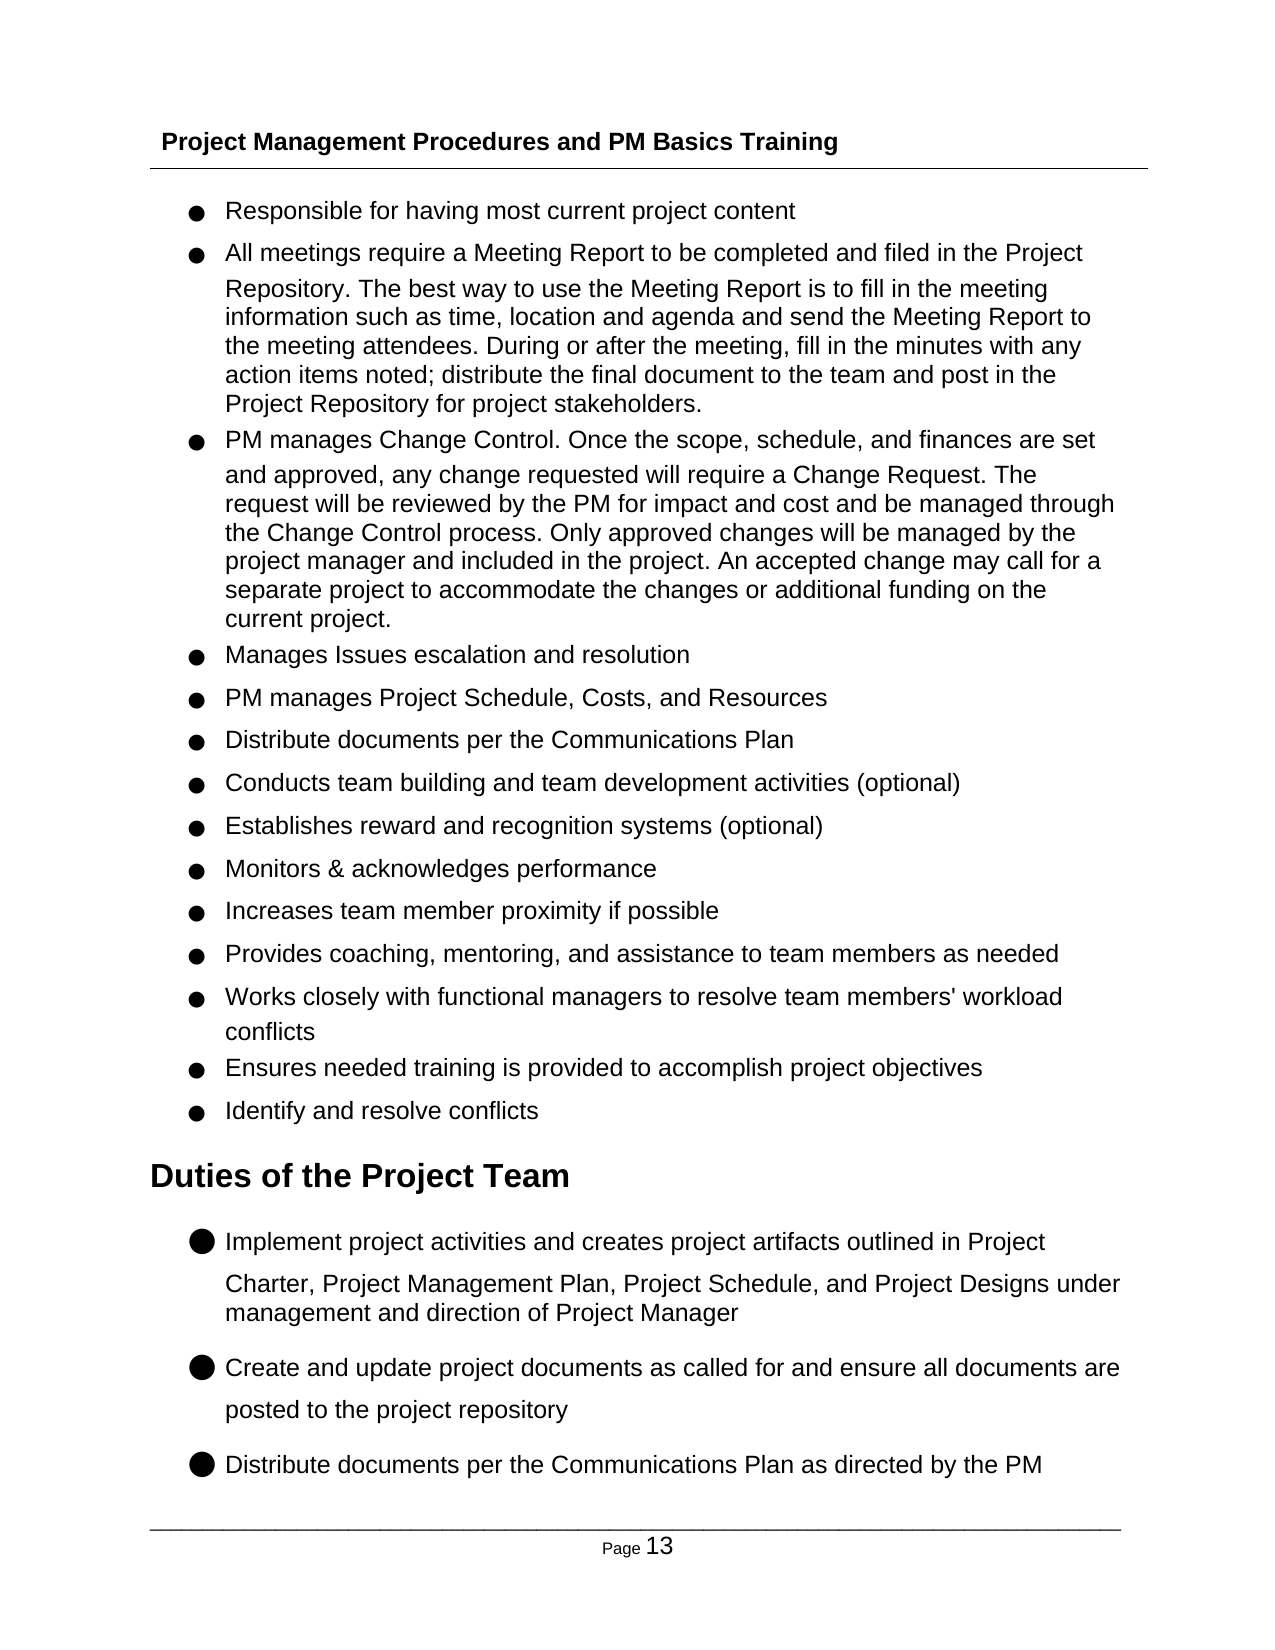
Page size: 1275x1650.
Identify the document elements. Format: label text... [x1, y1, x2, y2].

list Monitors & acknowledges performance [187, 846, 1125, 889]
list Increases team member proximity if possible [187, 889, 1125, 932]
list Distribute documents per the Communications Plan [187, 718, 1125, 761]
list Establishes reward and recognition systems (optional) [187, 803, 1125, 846]
list Works closely with functional managers to resolve team members' workload conflicts [187, 974, 1125, 1046]
list Responsible for having most current project content [187, 188, 1125, 231]
list Implement project activities and creates project artifacts outlined in Project Charter, Project Management Plan, Project Schedule, and Project Designs under management and direction of Project Manager [187, 1201, 1125, 1327]
list Identify and resolve conflicts [187, 1088, 1125, 1131]
list Ensures needed training is provided to accomplish project objectives [187, 1046, 1125, 1088]
list PM manages Change Control. Once the scope, schedule, and finances are set and approved, any change requested will require a Change Request. The request will be reviewed by the PM for impact and cost and be managed through the Change Control process. Only approved changes will be managed by the project manager and included in the project. An accepted change may call for a separate project to accommodate the changes or additional funding on the current project. [187, 417, 1125, 633]
list Manages Issues escalation and resolution [187, 633, 1125, 675]
list Provides coaching, mentoring, and assistance to team members as needed [187, 932, 1125, 974]
list All meetings require a Meeting Report to be completed and filed in the Project Repository. The best way to use the Meeting Report is to fill in the meeting information such as time, location and agenda and send the Meeting Report to the meeting attendees. During or after the meeting, fill in the minutes with any action items noted; distribute the final document to the team and post in the Project Repository for project stakeholders. [187, 231, 1125, 417]
list Create and update project documents as called for and ensure all documents are posted to the project repository [187, 1327, 1125, 1424]
list Conducts team building and team development activities (optional) [187, 761, 1125, 803]
list Distribute documents per the Communications Plan as directed by the PM [187, 1424, 1125, 1492]
subtitle Duties of the Project Team [150, 1156, 1125, 1194]
list PM manages Project Schedule, Costs, and Resources [187, 675, 1125, 718]
